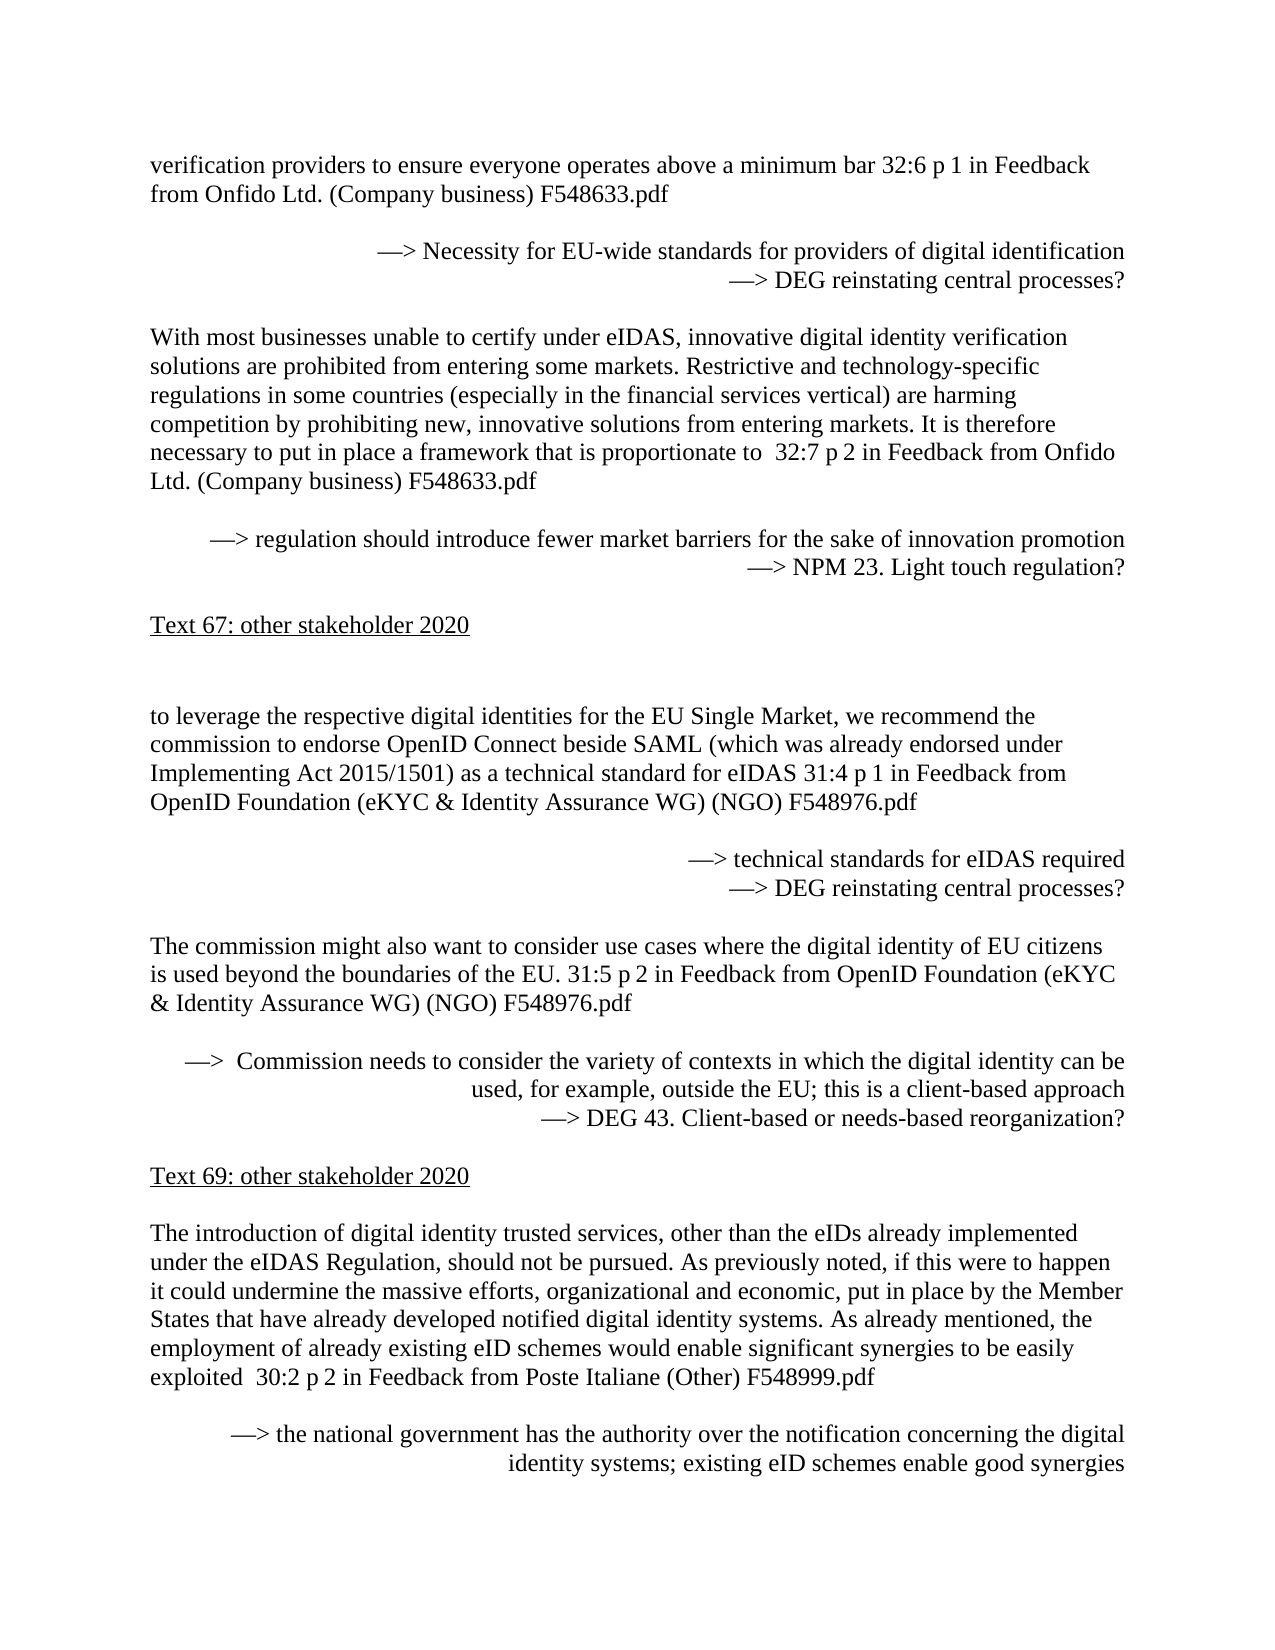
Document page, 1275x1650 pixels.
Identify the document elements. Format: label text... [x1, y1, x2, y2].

text With most businesses unable to certify under eIDAS, innovative digital identity verification solutions are prohibited from entering some markets. Restrictive and technology-specific regulations in some countries (especially in the financial services vertical) are harming competition by prohibiting new, innovative solutions from entering markets. It is therefore necessary to put in place a framework that is proportionate to 32:7 p 2 in Feedback from Onfido Ltd. (Company business) F548633.pdf [150, 322, 1125, 495]
text —> NPM 23. Light touch regulation? [150, 552, 1125, 581]
text —> the national government has the authority over the notification concerning the digital identity systems; existing eID schemes enable good synergies [150, 1419, 1125, 1477]
text —> technical standards for eIDAS required [150, 844, 1125, 873]
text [150, 150, 1125, 207]
text Text 69: other stakeholder 2020 [150, 1161, 1125, 1189]
text —> DEG reinstating central processes? [150, 265, 1125, 294]
text —> Commission needs to consider the variety of contexts in which the digital identity can be used, for example, outside the EU; this is a client-based approach [150, 1046, 1125, 1103]
text Text 67: other stakeholder 2020 [150, 610, 1125, 639]
text to leverage the respective digital identities for the EU Single Market, we recommend the commission to endorse OpenID Connect beside SAML (which was already endorsed under Implementing Act 2015/1501) as a technical standard for eIDAS 31:4 p 1 in Feedback from OpenID Foundation (eKYC & Identity Assurance WG) (NGO) F548976.pdf [150, 701, 1125, 816]
text The commission might also want to consider use cases where the digital identity of EU citizens is used beyond the boundaries of the EU. 31:5 p 2 in Feedback from OpenID Foundation (eKYC & Identity Assurance WG) (NGO) F548976.pdf [150, 931, 1125, 1017]
text —> Necessity for EU-wide standards for providers of digital identification [150, 236, 1125, 265]
text —> DEG 43. Client-based or needs-based reorganization? [150, 1103, 1125, 1132]
text —> regulation should introduce fewer market barriers for the sake of innovation promotion [150, 524, 1125, 552]
text —> DEG reinstating central processes? [150, 873, 1125, 902]
text The introduction of digital identity trusted services, other than the eIDs already implemented under the eIDAS Regulation, should not be pursued. As previously noted, if this were to happen it could undermine the massive efforts, organizational and economic, put in place by the Member States that have already developed notified digital identity systems. As already mentioned, the employment of already existing eID schemes would enable significant synergies to be easily exploited 30:2 p 2 in Feedback from Poste Italiane (Other) F548999.pdf [150, 1218, 1125, 1391]
